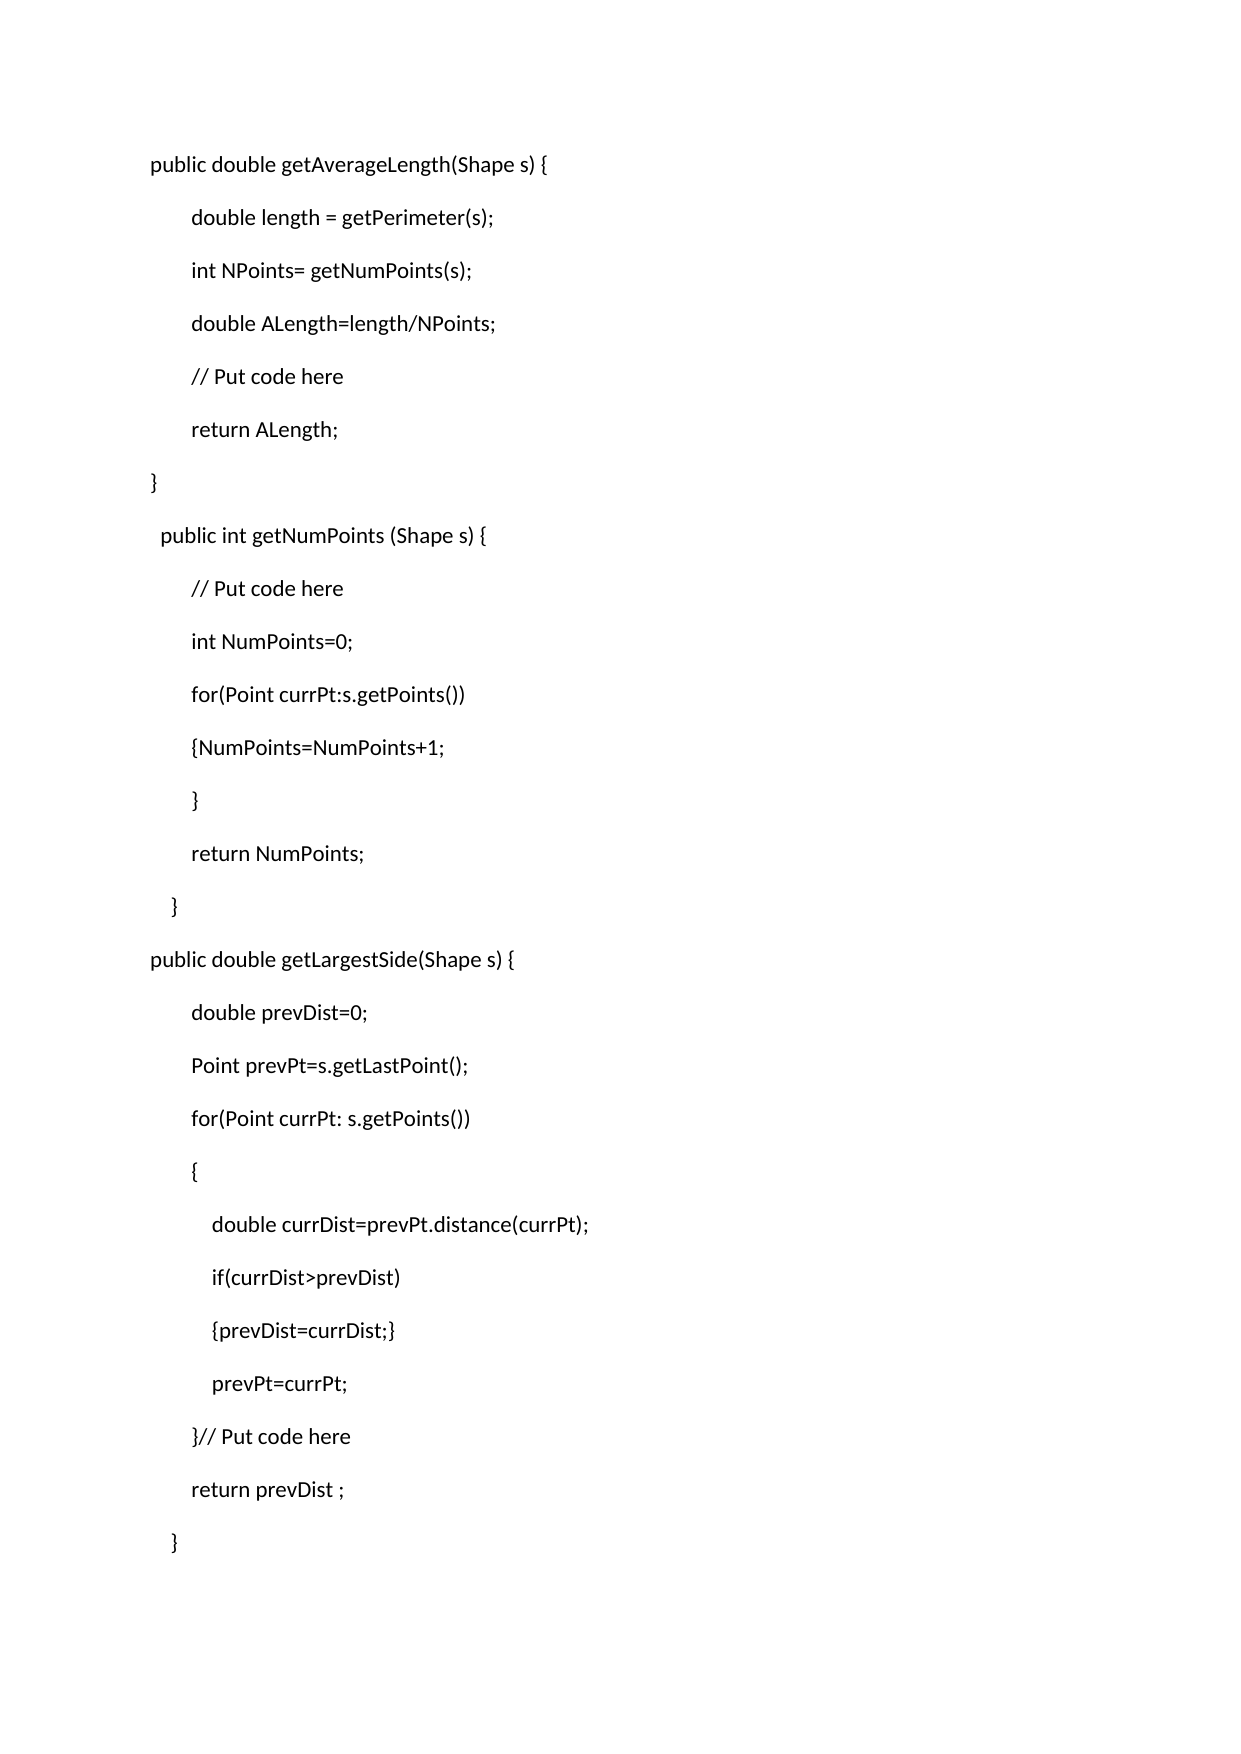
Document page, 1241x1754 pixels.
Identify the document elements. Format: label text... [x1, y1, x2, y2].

text {NumPoints=NumPoints+1; [150, 733, 1090, 761]
text {prevDist=currDist;} [150, 1316, 1090, 1344]
text for(Point currPt: s.getPoints()) [150, 1104, 1090, 1132]
text } [150, 786, 1090, 814]
text for(Point currPt:s.getPoints()) [150, 680, 1090, 708]
text return prevDist ; [150, 1476, 1090, 1503]
text int NPoints= getNumPoints(s); [150, 256, 1090, 284]
text } [150, 892, 1090, 920]
text } [150, 1528, 1090, 1557]
text if(currDist>prevDist) [150, 1263, 1090, 1291]
text // Put code here [150, 362, 1090, 390]
text }// Put code here [150, 1422, 1090, 1451]
text Point prevPt=s.getLastPoint(); [150, 1051, 1090, 1079]
text public double getLargestSide(Shape s) { [150, 945, 1090, 973]
text double prevDist=0; [150, 998, 1090, 1026]
text } [150, 468, 1090, 496]
text double ALength=length/NPoints; [150, 309, 1090, 337]
text return NumPoints; [150, 839, 1090, 867]
text { [150, 1157, 1090, 1185]
text return ALength; [150, 415, 1090, 443]
text double currDist=prevPt.distance(currPt); [150, 1210, 1090, 1238]
text double length = getPerimeter(s); [150, 203, 1090, 231]
text public double getAverageLength(Shape s) { [150, 150, 1090, 178]
text prevPt=currPt; [150, 1369, 1090, 1397]
text // Put code here [150, 574, 1090, 602]
text public int getNumPoints (Shape s) { [150, 521, 1090, 549]
text int NumPoints=0; [150, 627, 1090, 655]
